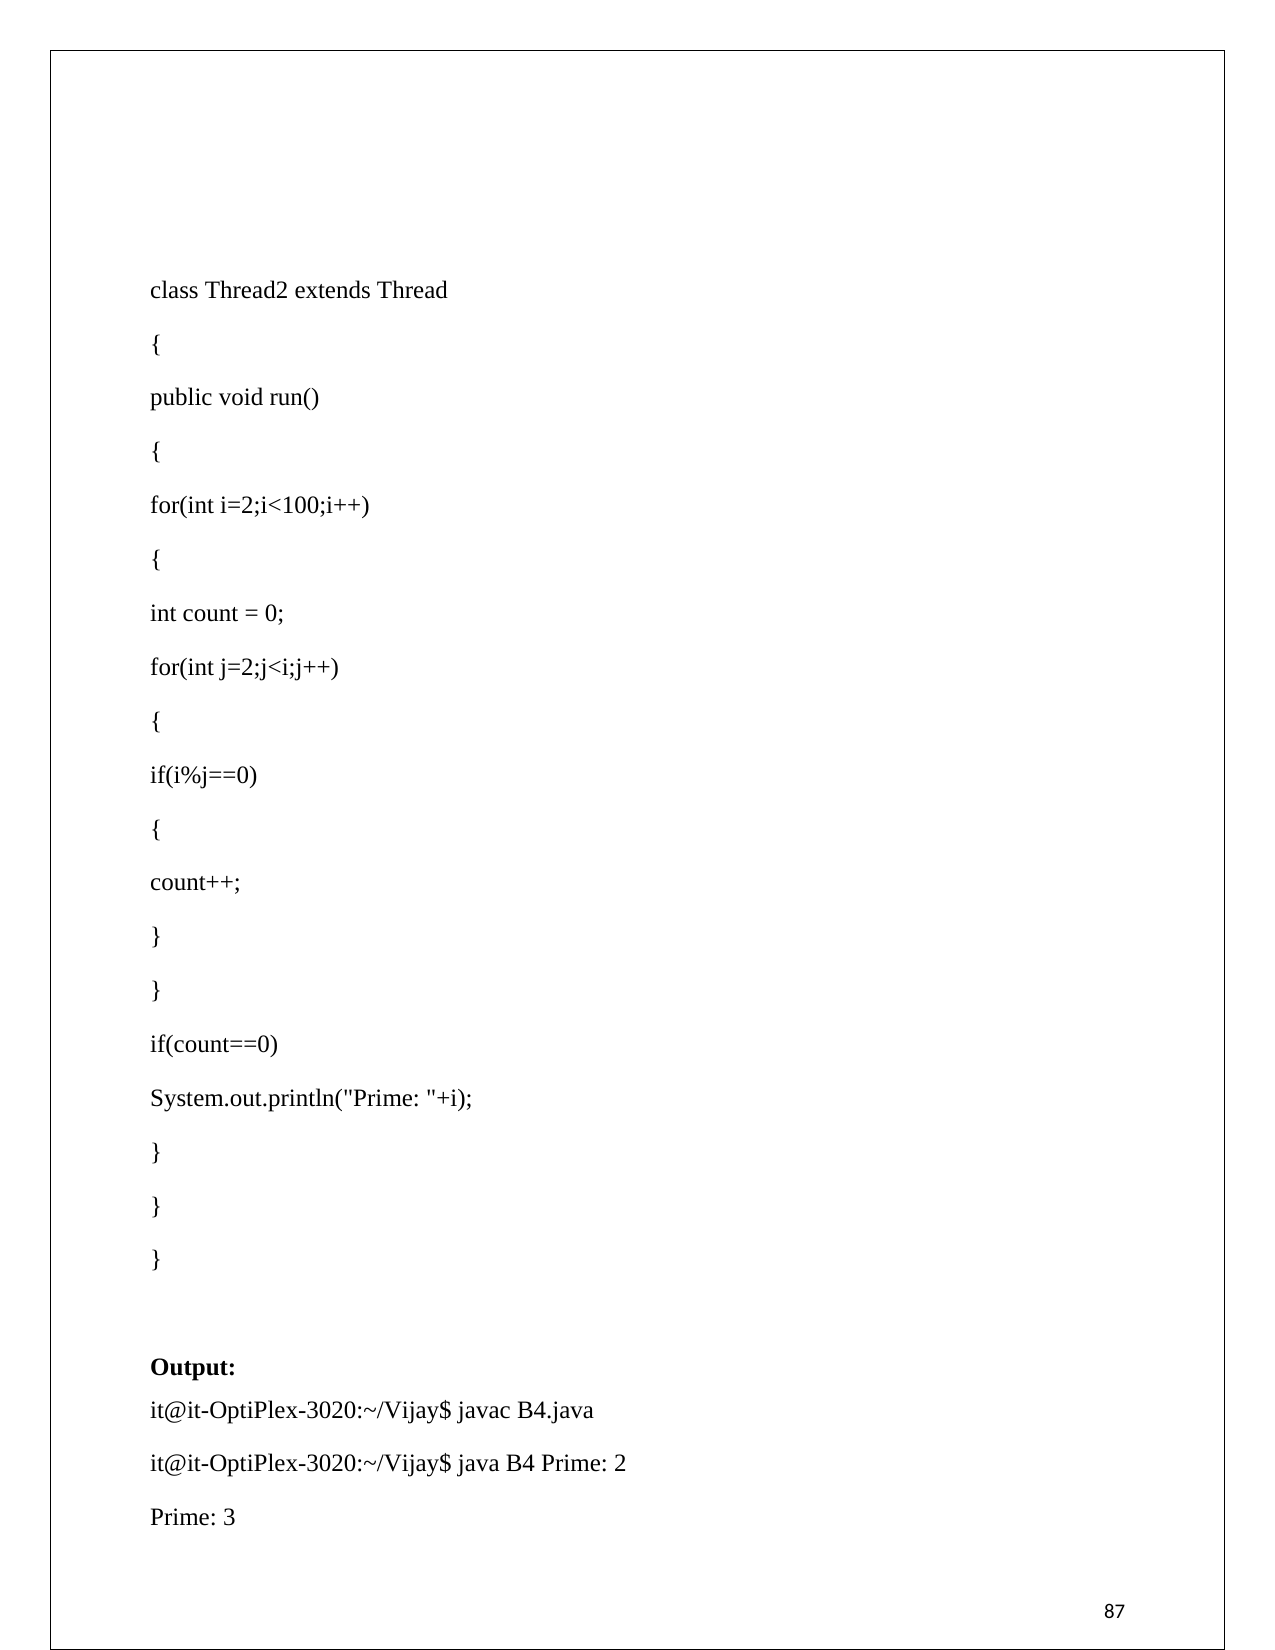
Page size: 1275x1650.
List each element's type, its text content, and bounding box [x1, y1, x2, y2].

text class Thread2 extends Thread [150, 275, 1125, 303]
text count++; [150, 867, 1125, 896]
text public void run() [150, 382, 1125, 411]
text System.out.println("Prime: "+i); [150, 1083, 1125, 1112]
text } [150, 1244, 1125, 1273]
text { [150, 544, 1125, 573]
text { [150, 329, 1125, 357]
text } [150, 1137, 1125, 1166]
text Prime: 3 [150, 1502, 1125, 1530]
text } [150, 1191, 1125, 1219]
text } [150, 975, 1125, 1004]
text Output: [150, 1352, 1125, 1381]
text { [150, 436, 1125, 465]
text if(count==0) [150, 1029, 1125, 1058]
text for(int i=2;i<100;i++) [150, 490, 1125, 519]
text { [150, 814, 1125, 842]
text int count = 0; [150, 598, 1125, 627]
text it@it-OptiPlex-3020:~/Vijay$ javac B4.java it@it-OptiPlex-3020:~/Vijay$ java B4 Prime: 2 [150, 1395, 652, 1477]
text { [150, 706, 1125, 735]
text for(int j=2;j<i;j++) [150, 652, 1125, 681]
text } [150, 921, 1125, 950]
text if(i%j==0) [150, 760, 1125, 788]
